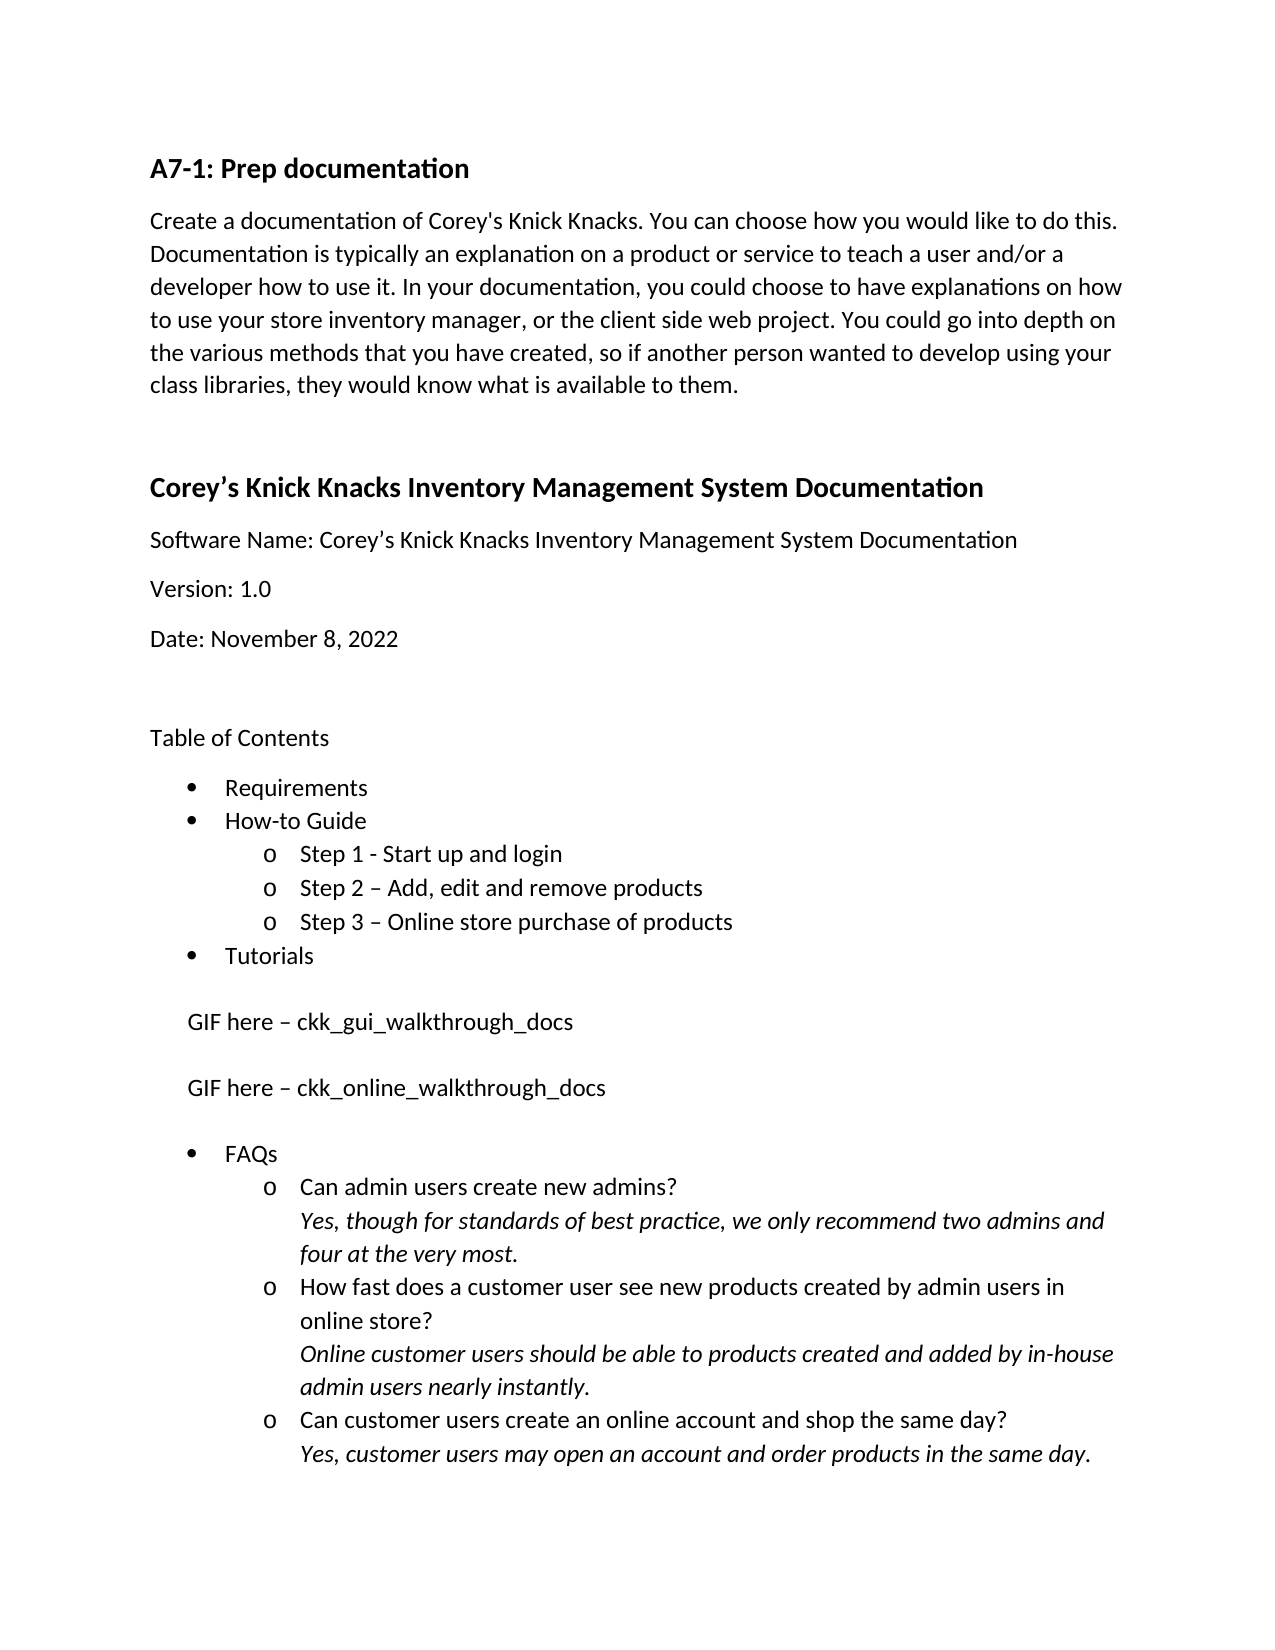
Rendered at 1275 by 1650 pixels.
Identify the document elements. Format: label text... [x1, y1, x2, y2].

list Yes, customer users may open an account and order products in the same day. [300, 1438, 1125, 1469]
text A7-1: Prep documentation [150, 150, 1125, 186]
text Software Name: Corey’s Knick Knacks Inventory Management System Documentation [150, 524, 1125, 554]
list Step 1 - Start up and login [262, 838, 1125, 869]
text Create a documentation of Corey's Knick Knacks. You can choose how you would like to do this. Documentation is typically an explanation on a product or service to teach a user and/or a developer how to use it. In your documentation, you could choose to have explanations on how to use your store inventory manager, or the client side web project. You could go into depth on the various methods that you have created, so if another person wanted to develop using your class libraries, they would know what is available to them. [150, 205, 1125, 400]
list Can admin users create new admins? [262, 1171, 1125, 1203]
list Step 3 – Online store purchase of products [262, 906, 1125, 938]
text Table of Contents [150, 722, 1125, 753]
list GIF here – ckk_gui_walkthrough_docs [187, 1006, 1125, 1037]
list How fast does a customer user see new products created by admin users in online store? [262, 1271, 1125, 1336]
list Yes, though for standards of best practice, we only recommend two admins and four at the very most. [300, 1205, 1125, 1269]
list Requirements [187, 772, 1125, 802]
text Version: 1.0 [150, 573, 1125, 604]
list How-to Guide [187, 805, 1125, 835]
list Tutorials [187, 941, 1125, 971]
text Date: November 8, 2022 [150, 623, 1125, 654]
list Can customer users create an online account and shop the same day? [262, 1404, 1125, 1436]
list Online customer users should be able to products created and added by in-house admin users nearly instantly. [300, 1338, 1125, 1402]
list FAQs [187, 1138, 1125, 1168]
list Step 2 – Add, edit and remove products [262, 872, 1125, 904]
text Corey’s Knick Knacks Inventory Management System Documentation [150, 469, 1125, 504]
list GIF here – ckk_online_walkthrough_docs [187, 1072, 1125, 1103]
